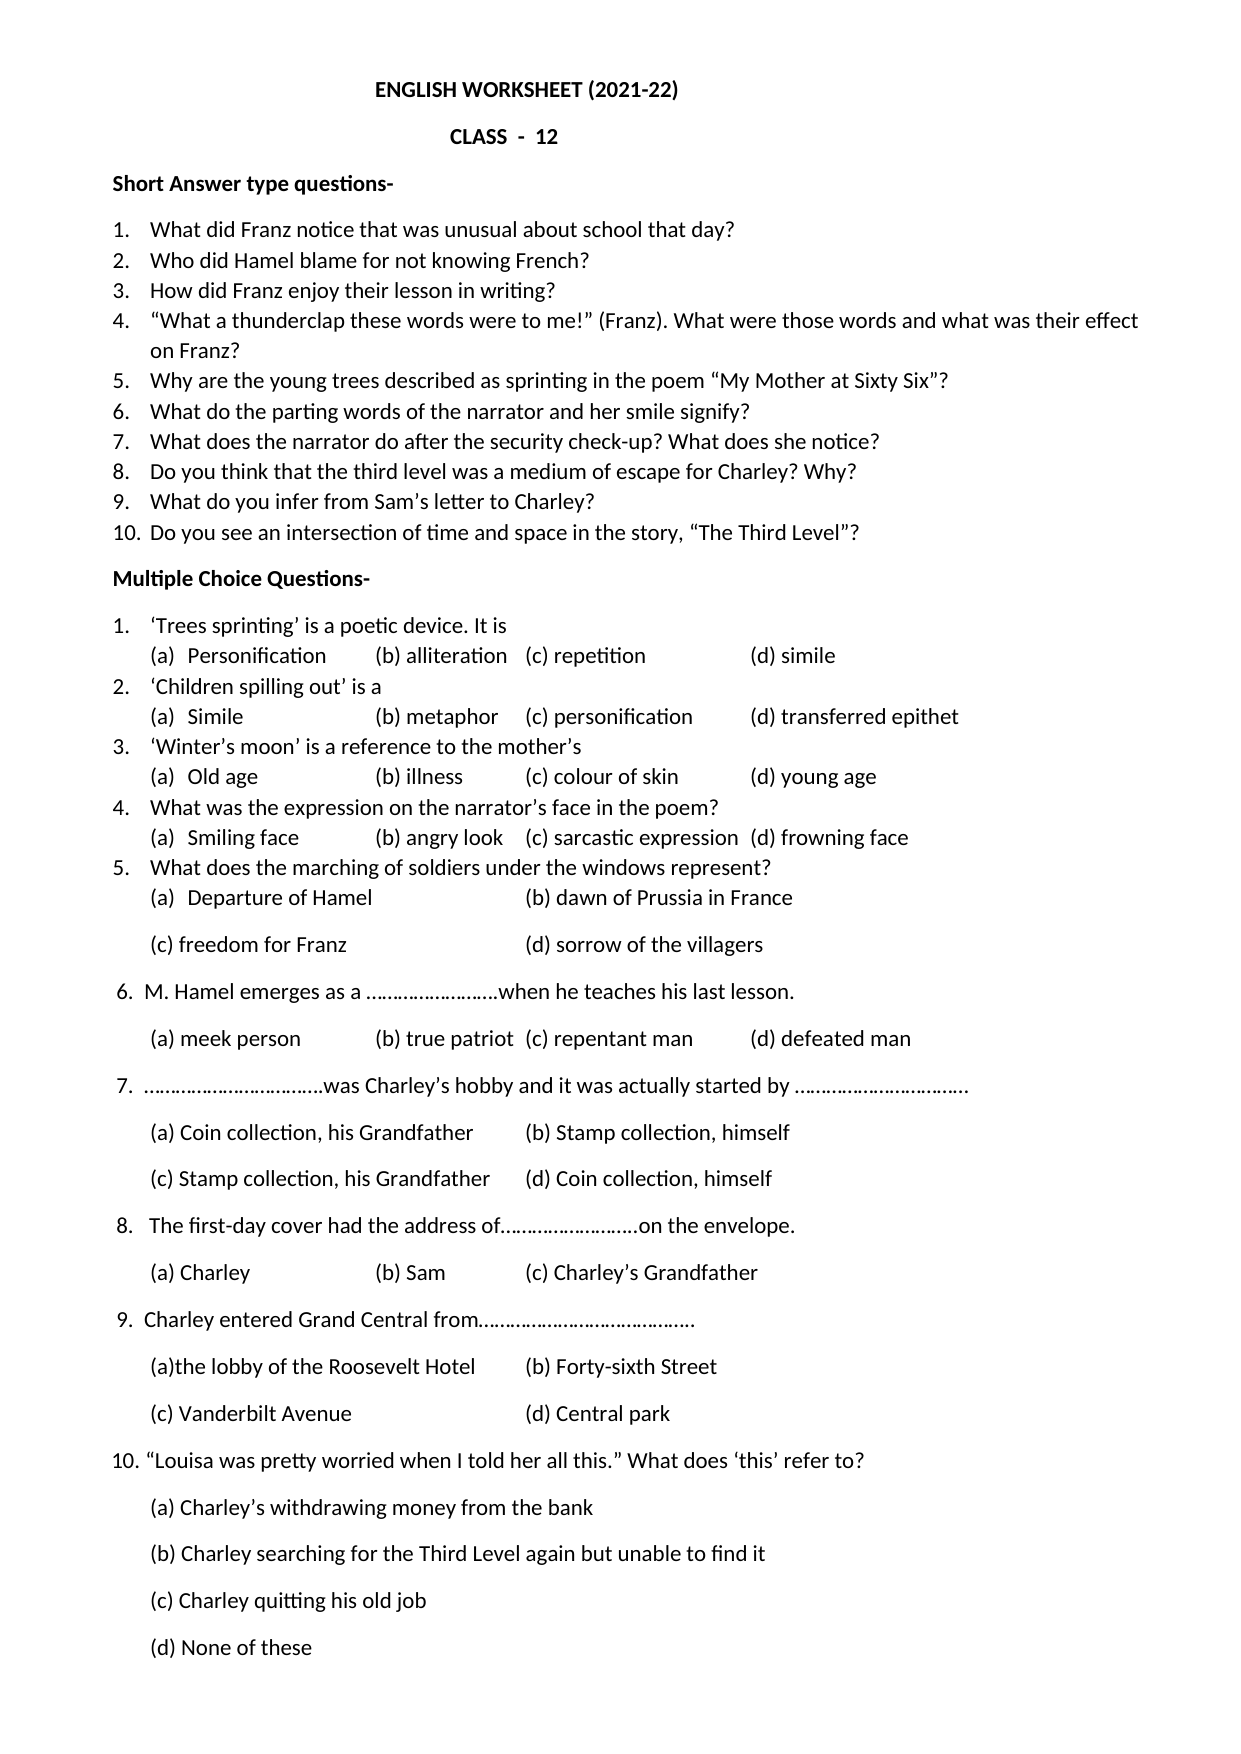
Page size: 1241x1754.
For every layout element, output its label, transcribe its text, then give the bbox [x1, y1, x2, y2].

text (a) Charley’s withdrawing money from the bank [75, 1493, 1165, 1521]
list ‘Winter’s moon’ is a reference to the mother’s [112, 732, 1165, 760]
list Departure of Hamel (b) dawn of Prussia in France [150, 883, 1165, 911]
list Simile (b) metaphor (c) personification (d) transferred epithet [150, 702, 1165, 730]
list What does the marching of soldiers under the windows represent? [112, 853, 1165, 881]
text Multiple Choice Questions- [112, 564, 1165, 593]
list Smiling face (b) angry look (c) sarcastic expression (d) frowning face [150, 823, 1165, 851]
list What was the expression on the narrator’s face in the poem? [112, 793, 1165, 821]
text (c) freedom for Franz (d) sorrow of the villagers [150, 930, 1165, 958]
list What do the parting words of the narrator and her smile signify? [112, 397, 1165, 425]
text (c) Vanderbilt Avenue (d) Central park [75, 1399, 1165, 1427]
list “What a thunderclap these words were to me!” (Franz). What were those words and what was their effect on Franz? [112, 306, 1165, 364]
text 6. M. Hamel emerges as a …………………….when he teaches his last lesson. [75, 977, 1165, 1005]
text (a)the lobby of the Roosevelt Hotel (b) Forty-sixth Street [75, 1352, 1165, 1380]
text 10. “Louisa was pretty worried when I told her all this.” What does ‘this’ refer to? [75, 1446, 1165, 1474]
text (c) Charley quitting his old job [75, 1586, 1165, 1614]
list Who did Hamel blame for not knowing French? [112, 246, 1165, 274]
text (a) Charley (b) Sam (c) Charley’s Grandfather [75, 1258, 1165, 1286]
list Personification (b) alliteration (c) repetition (d) simile [150, 642, 1165, 670]
list Do you see an intersection of time and space in the story, “The Third Level”? [112, 518, 1165, 546]
text (c) Stamp collection, his Grandfather (d) Coin collection, himself [75, 1164, 1165, 1193]
text (a) meek person (b) true patriot (c) repentant man (d) defeated man [75, 1024, 1165, 1052]
list What did Franz notice that was unusual about school that day? [112, 216, 1165, 244]
list Do you think that the third level was a medium of escape for Charley? Why? [112, 457, 1165, 485]
text ENGLISH WORKSHEET (2021-22) [75, 75, 1165, 103]
list ‘Children spilling out’ is a [112, 672, 1165, 700]
text Short Answer type questions- [75, 169, 1165, 197]
list What does the narrator do after the security check-up? What does she notice? [112, 427, 1165, 455]
list Why are the young trees described as sprinting in the poem “My Mother at Sixty Six”? [112, 367, 1165, 395]
text 8. The first-day cover had the address of……………………..on the envelope. [75, 1211, 1165, 1239]
text CLASS - 12 [75, 122, 1165, 150]
list What do you infer from Sam’s letter to Charley? [112, 487, 1165, 516]
text 7. …………………………….was Charley’s hobby and it was actually started by …………………………… [75, 1071, 1165, 1099]
list ‘Trees sprinting’ is a poetic device. It is [112, 611, 1165, 639]
list How did Franz enjoy their lesson in writing? [112, 276, 1165, 304]
list Old age (b) illness (c) colour of skin (d) young age [150, 762, 1165, 791]
text (b) Charley searching for the Third Level again but unable to find it [75, 1539, 1165, 1568]
text (d) None of these [75, 1633, 1165, 1661]
text (a) Coin collection, his Grandfather (b) Stamp collection, himself [75, 1118, 1165, 1146]
text 9. Charley entered Grand Central from………………………………….. [75, 1305, 1165, 1333]
